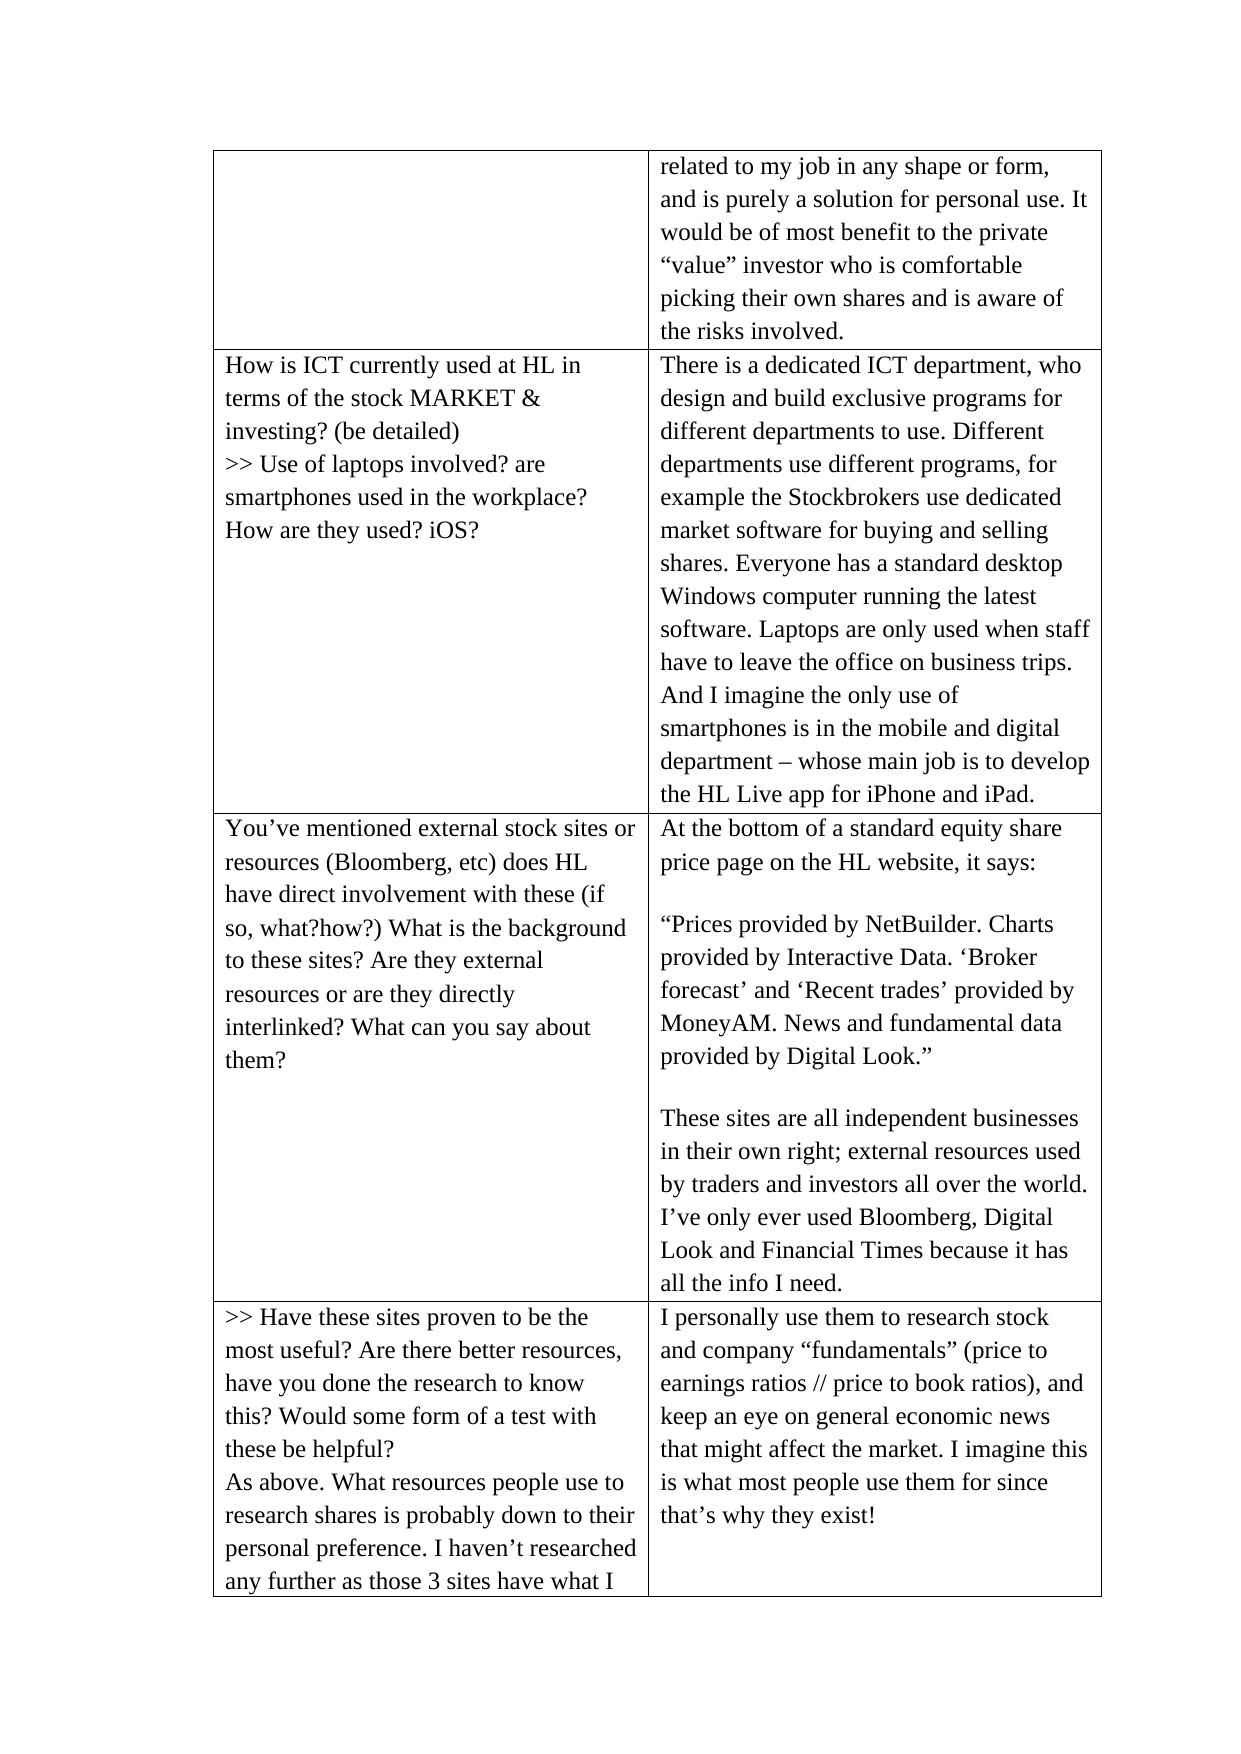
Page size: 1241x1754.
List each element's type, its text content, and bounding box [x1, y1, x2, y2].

table_cell You’ve mentioned external stock sites or resources (Bloomberg, etc) does HL have direct involvement with these (if so, what?how?) What is the background to these sites? Are they external resources or are they directly interlinked? What can you say about them? [214, 814, 648, 1301]
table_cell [649, 1302, 1101, 1596]
table_cell How is ICT currently used at HL in terms of the stock MARKET & investing? (be detailed) >> Use of laptops involved? are smartphones used in the workplace? How are they used? iOS? [214, 350, 648, 812]
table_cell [214, 151, 648, 349]
table_cell At the bottom of a standard equity share price page on the HL website, it says: “Prices provided by NetBuilder. Charts provided by Interactive Data. ‘Broker forecast’ and ‘Recent trades’ provided by MoneyAM. News and fundamental data provided by Digital Look.” These sites are all independent businesses in their own right; external resources used by traders and investors all over the world. I’ve only ever used Bloomberg, Digital Look and Financial Times because it has all the info I need. [649, 814, 1101, 1301]
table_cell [649, 151, 1101, 349]
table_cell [214, 1302, 648, 1596]
table_cell There is a dedicated ICT department, who design and build exclusive programs for different departments to use. Different departments use different programs, for example the Stockbrokers use dedicated market software for buying and selling shares. Everyone has a standard desktop Windows computer running the latest software. Laptops are only used when staff have to leave the office on business trips. And I imagine the only use of smartphones is in the mobile and digital department – whose main job is to develop the HL Live app for iPhone and iPad. [649, 350, 1101, 812]
